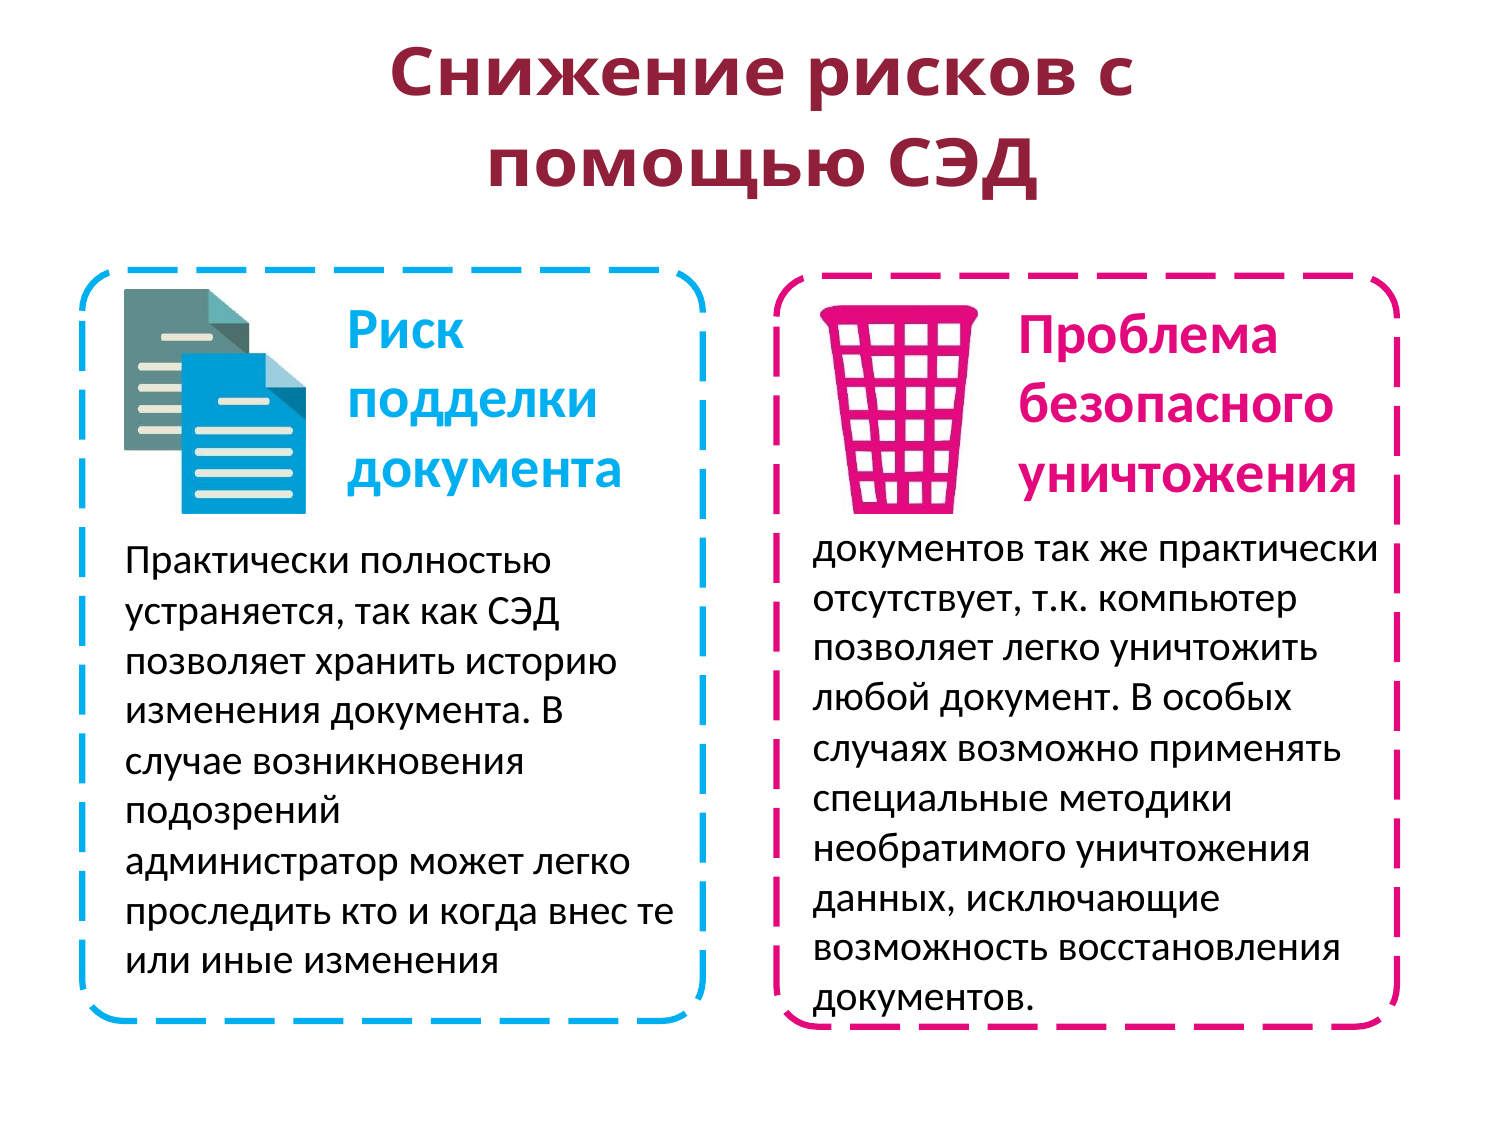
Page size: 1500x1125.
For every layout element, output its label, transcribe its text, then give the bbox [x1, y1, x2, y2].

picture [218, 397, 269, 405]
picture [195, 448, 293, 456]
picture [124, 289, 306, 514]
picture [820, 305, 978, 514]
text Снижение рисков с помощью СЭД [193, 24, 1330, 206]
picture [195, 426, 293, 435]
picture [194, 490, 293, 498]
picture [195, 469, 293, 477]
